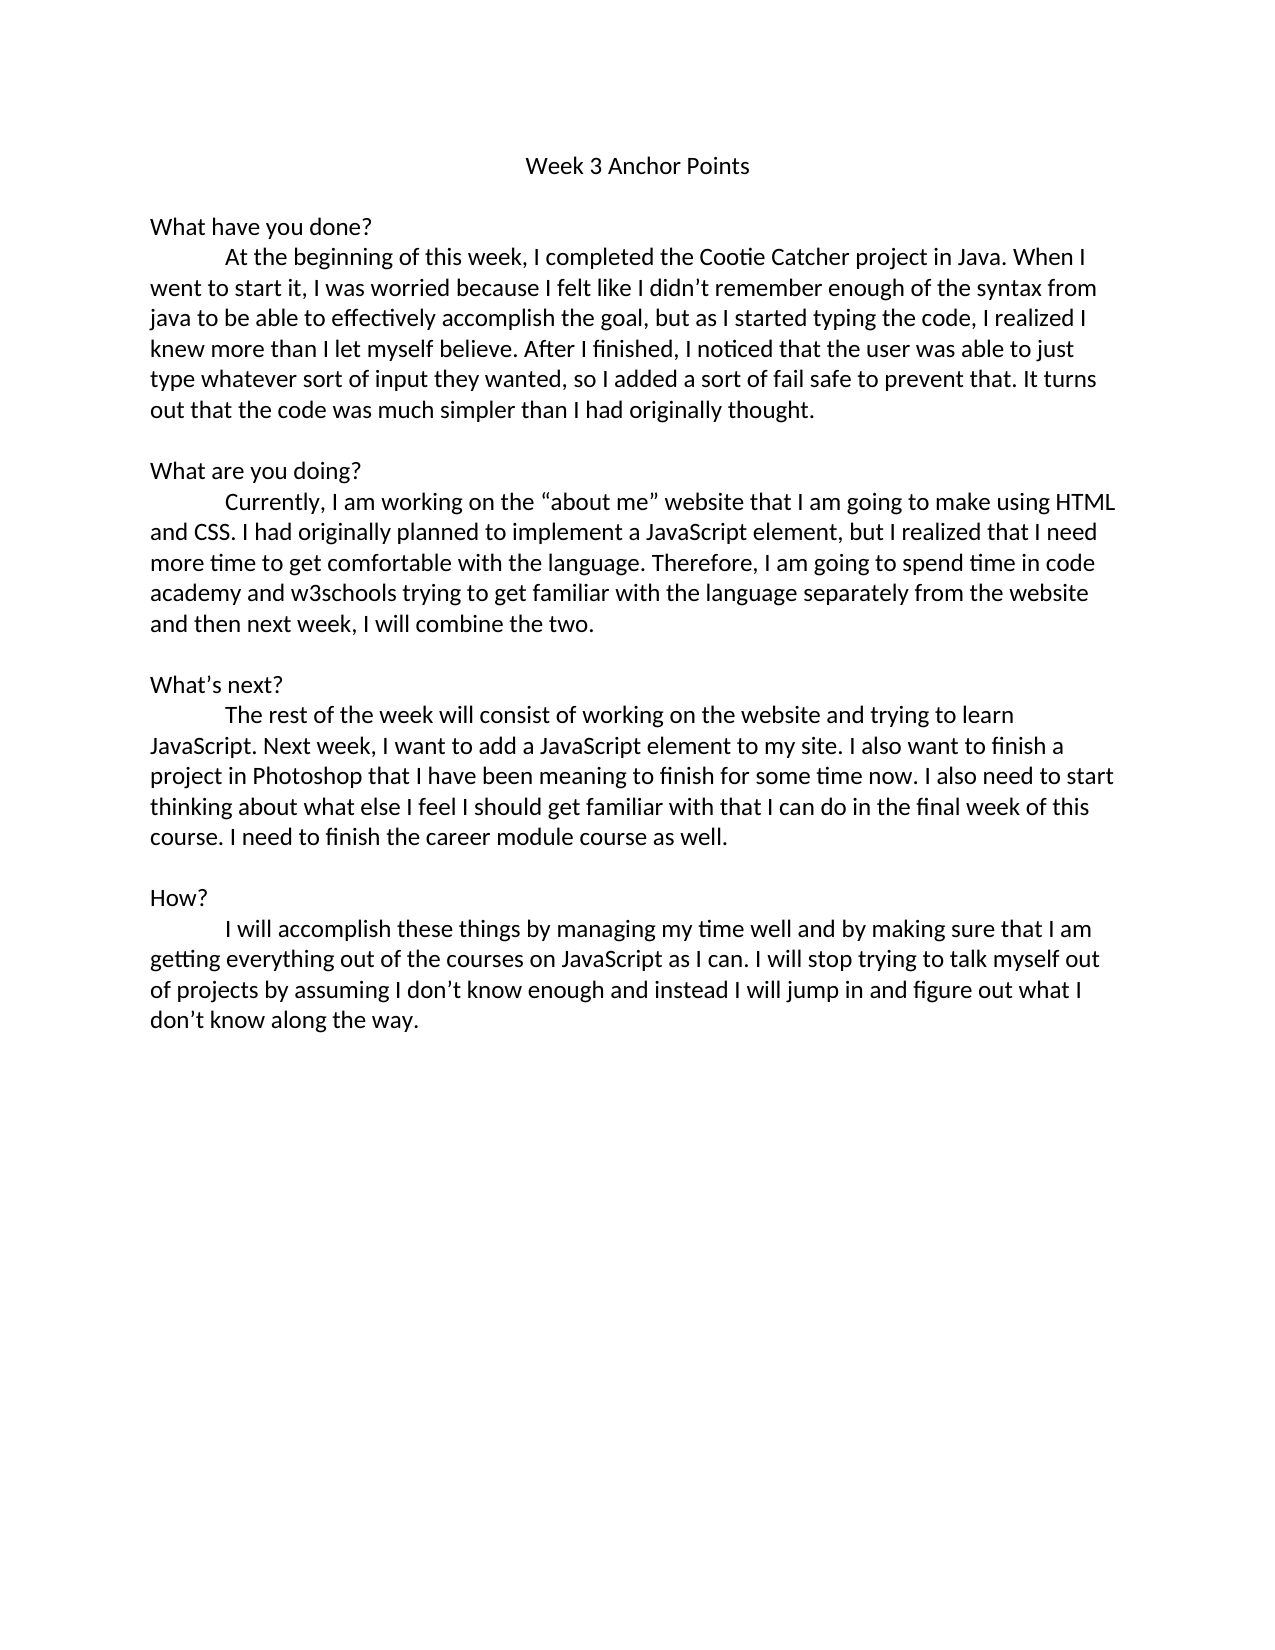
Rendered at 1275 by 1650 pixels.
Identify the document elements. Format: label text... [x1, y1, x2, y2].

text I will accomplish these things by managing my time well and by making sure that I am getting everything out of the courses on JavaScript as I can. I will stop trying to talk myself out of projects by assuming I don’t know enough and instead I will jump in and figure out what I don’t know along the way. [150, 913, 1125, 1035]
text What’s next? [150, 669, 1125, 699]
text What have you done? [150, 211, 1125, 242]
text The rest of the week will consist of working on the website and trying to learn JavaScript. Next week, I want to add a JavaScript element to my site. I also want to finish a project in Photoshop that I have been meaning to finish for some time now. I also need to start thinking about what else I feel I should get familiar with that I can do in the final week of this course. I need to finish the career module course as well. [150, 699, 1125, 852]
text At the beginning of this week, I completed the Cootie Catcher project in Java. When I went to start it, I was worried because I felt like I didn’t remember enough of the syntax from java to be able to effectively accomplish the goal, but as I started typing the code, I realized I knew more than I let myself believe. After I finished, I noticed that the user was able to just type whatever sort of input they wanted, so I added a sort of fail safe to prevent that. It turns out that the code was much simpler than I had originally thought. [150, 242, 1125, 425]
text Week 3 Anchor Points [150, 150, 1125, 181]
text What are you doing? [150, 455, 1125, 486]
text Currently, I am working on the “about me” website that I am going to make using HTML and CSS. I had originally planned to implement a JavaScript element, but I realized that I need more time to get comfortable with the language. Therefore, I am going to spend time in code academy and w3schools trying to get familiar with the language separately from the website and then next week, I will combine the two. [150, 486, 1125, 638]
text How? [150, 882, 1125, 913]
